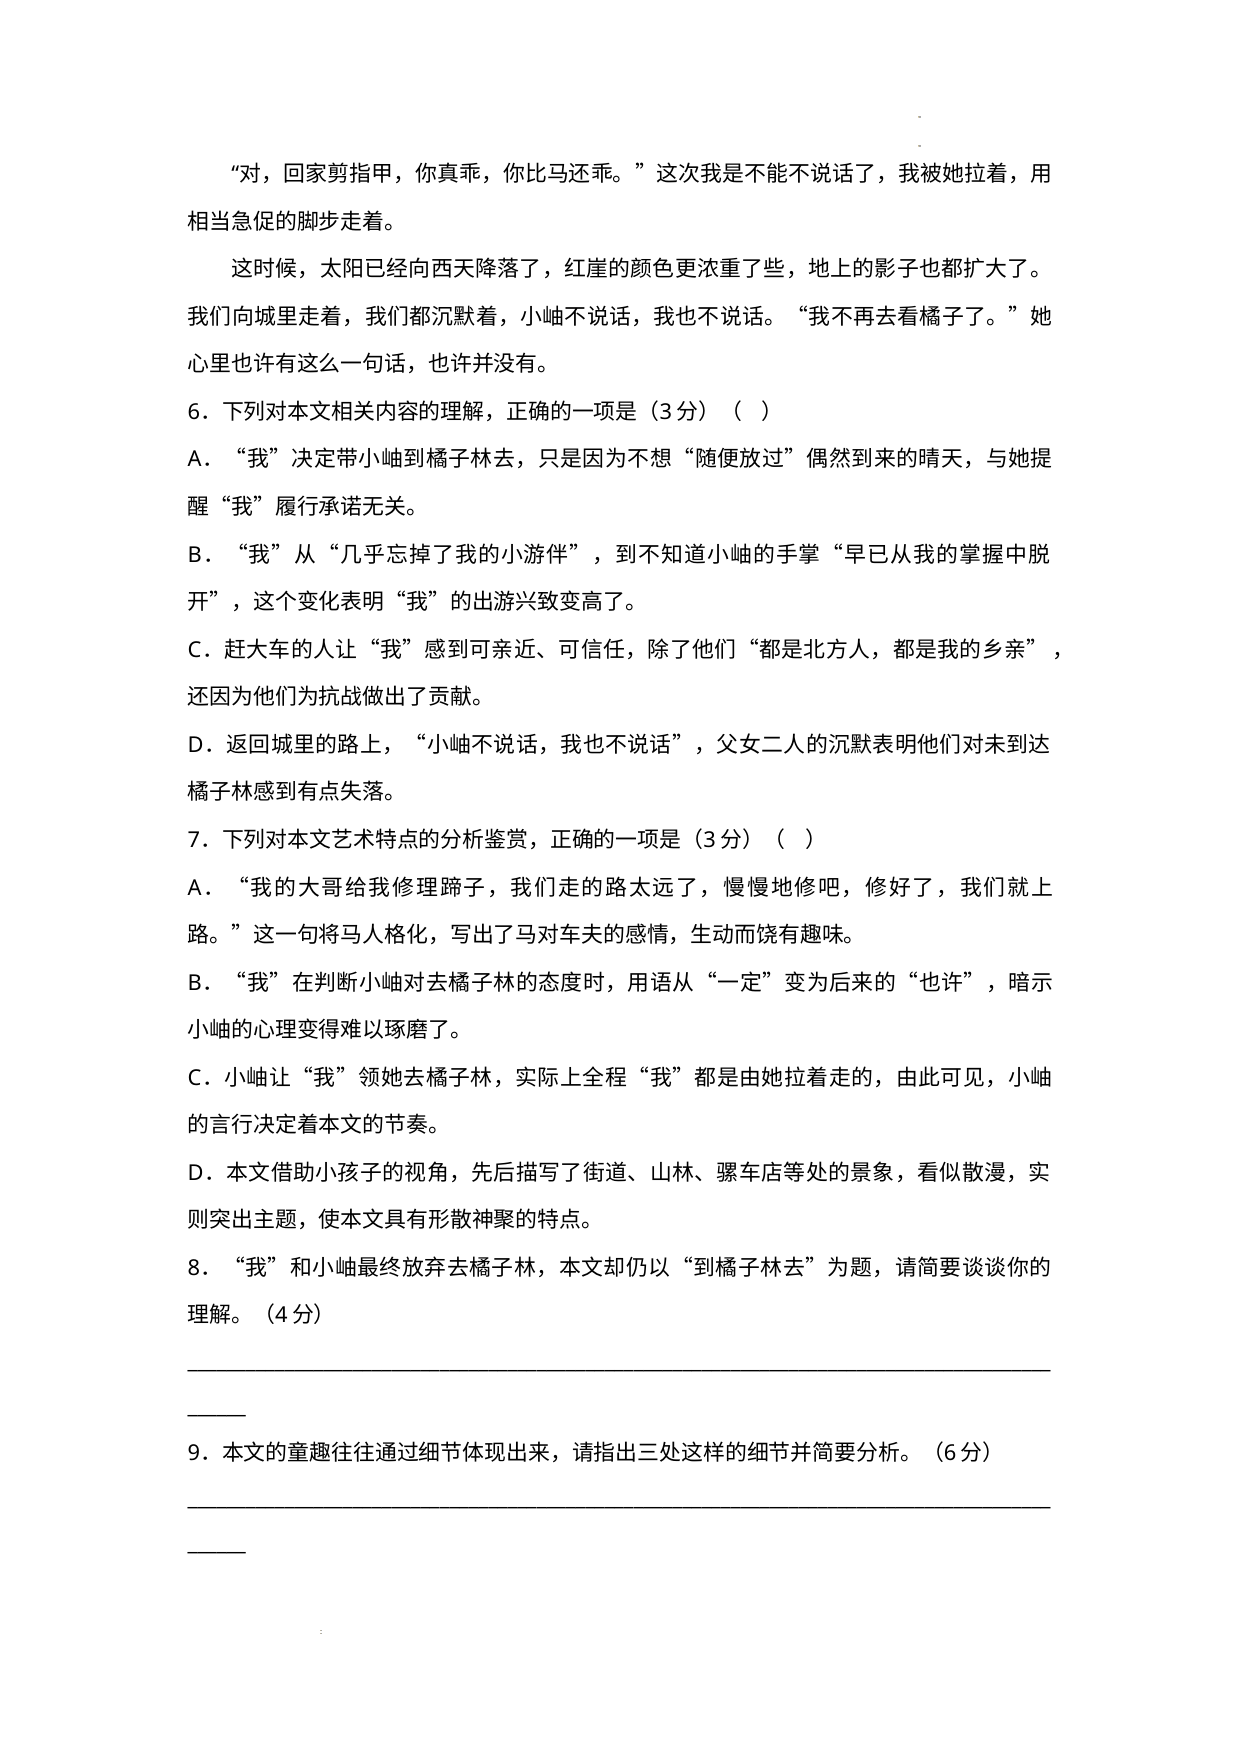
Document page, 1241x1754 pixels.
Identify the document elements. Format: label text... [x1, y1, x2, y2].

text 6．下列对本文相关内容的理解，正确的一项是（3分）（ ） [187, 394, 1053, 426]
text C．小岫让“我”领她去橘子林，实际上全程“我”都是由她拉着走的，由此可见，小岫的言行决定着本文的节奏。 [187, 1060, 1053, 1139]
text B．“我”在判断小岫对去橘子林的态度时，用语从“一定”变为后来的“也许”，暗示小岫的心理变得难以琢磨了。 [187, 964, 1053, 1044]
text B．“我”从“几乎忘掉了我的小游伴”，到不知道小岫的手掌“早已从我的掌握中脱开”，这个变化表明“我”的出游兴致变高了。 [187, 537, 1053, 616]
text 8．“我”和小岫最终放弃去橘子林，本文却仍以“到橘子林去”为题，请简要谈谈你的理解。（4分） [187, 1250, 1053, 1329]
text A．“我”决定带小岫到橘子林去，只是因为不想“随便放过”偶然到来的晴天，与她提醒“我”履行承诺无关。 [187, 441, 1053, 521]
text C．赶大车的人让“我”感到可亲近、可信任，除了他们“都是北方人，都是我的乡亲”，还因为他们为抗战做出了贡献。 [187, 632, 1053, 711]
text 7．下列对本文艺术特点的分析鉴赏，正确的一项是（3分）（ ） [187, 822, 1053, 854]
text 这时候，太阳已经向西天降落了，红崖的颜色更浓重了些，地上的影子也都扩大了。我们向城里走着，我们都沉默着，小岫不说话，我也不说话。“我不再去看橘子了。”她心里也许有这么一句话，也许并没有。 [187, 251, 1053, 378]
text _______________________________________________________________________________________________ [187, 1345, 1053, 1419]
text D．返回城里的路上，“小岫不说话，我也不说话”，父女二人的沉默表明他们对未到达橘子林感到有点失落。 [187, 727, 1053, 806]
text A．“我的大哥给我修理蹄子，我们走的路太远了，慢慢地修吧，修好了，我们就上路。”这一句将马人格化，写出了马对车夫的感情，生动而饶有趣味。 [187, 869, 1053, 949]
text 9．本文的童趣往往通过细节体现出来，请指出三处这样的细节并简要分析。（6分） [187, 1434, 1053, 1466]
text “对，回家剪指甲，你真乖，你比马还乖。”这次我是不能不说话了，我被她拉着，用相当急促的脚步走着。 [187, 156, 1053, 236]
text _______________________________________________________________________________________________ [187, 1482, 1053, 1557]
text D．本文借助小孩子的视角，先后描写了街道、山林、骡车店等处的景象，看似散漫，实则突出主题，使本文具有形散神聚的特点。 [187, 1155, 1053, 1234]
